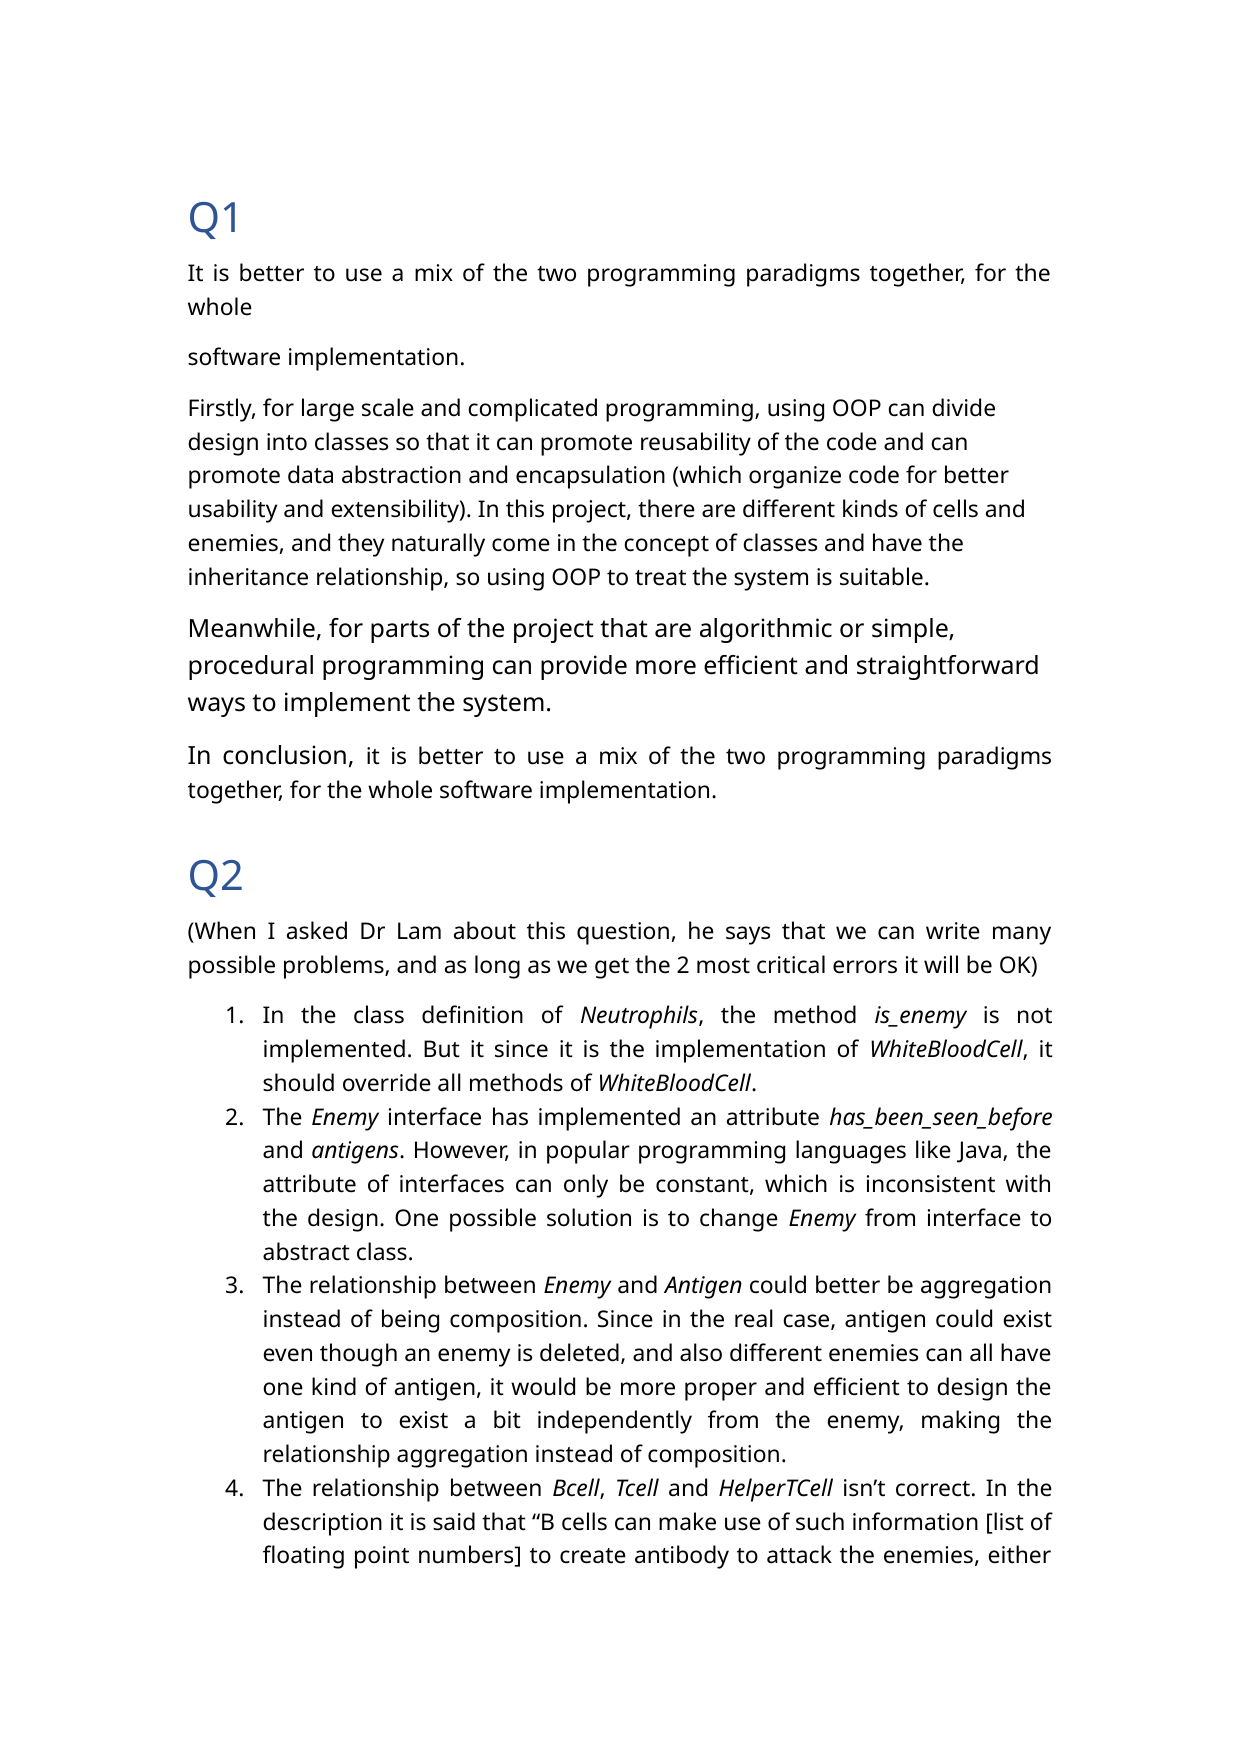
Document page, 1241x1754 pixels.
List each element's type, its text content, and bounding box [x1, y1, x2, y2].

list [225, 1472, 1053, 1571]
subtitle Q2 [187, 846, 1053, 902]
text Firstly, for large scale and complicated programming, using OOP can divide design into classes so that it can promote reusability of the code and can promote data abstraction and encapsulation (which organize code for better usability and extensibility). In this project, there are different kinds of cells and enemies, and they naturally come in the concept of classes and have the inheritance relationship, so using OOP to treat the system is suitable. [187, 392, 1053, 592]
text Meanwhile, for parts of the project that are algorithmic or simple, procedural programming can provide more efficient and straightforward ways to implement the system. [187, 611, 1053, 718]
list The Enemy interface has implemented an attribute has_been_seen_before and antigens. However, in popular programming languages like Java, the attribute of interfaces can only be constant, which is inconsistent with the design. One possible solution is to change Enemy from interface to abstract class. [225, 1101, 1053, 1267]
text software implementation. [187, 341, 1053, 372]
text (When I asked Dr Lam about this question, he says that we can write many possible problems, and as long as we get the 2 most critical errors it will be OK) [187, 915, 1053, 980]
list In the class definition of Neutrophils, the method is_enemy is not implemented. But it since it is the implementation of WhiteBloodCell, it should override all methods of WhiteBloodCell. [225, 999, 1053, 1098]
text In conclusion, it is better to use a mix of the two programming paradigms together, for the whole software implementation. [187, 738, 1053, 806]
list The relationship between Enemy and Antigen could better be aggregation instead of being composition. Since in the real case, antigen could exist even though an enemy is deleted, and also different enemies can all have one kind of antigen, it would be more proper and efficient to design the antigen to exist a bit independently from the enemy, making the relationship aggregation instead of composition. [225, 1269, 1053, 1469]
text It is better to use a mix of the two programming paradigms together, for the whole [187, 257, 1053, 322]
subtitle Q1 [187, 187, 1053, 244]
